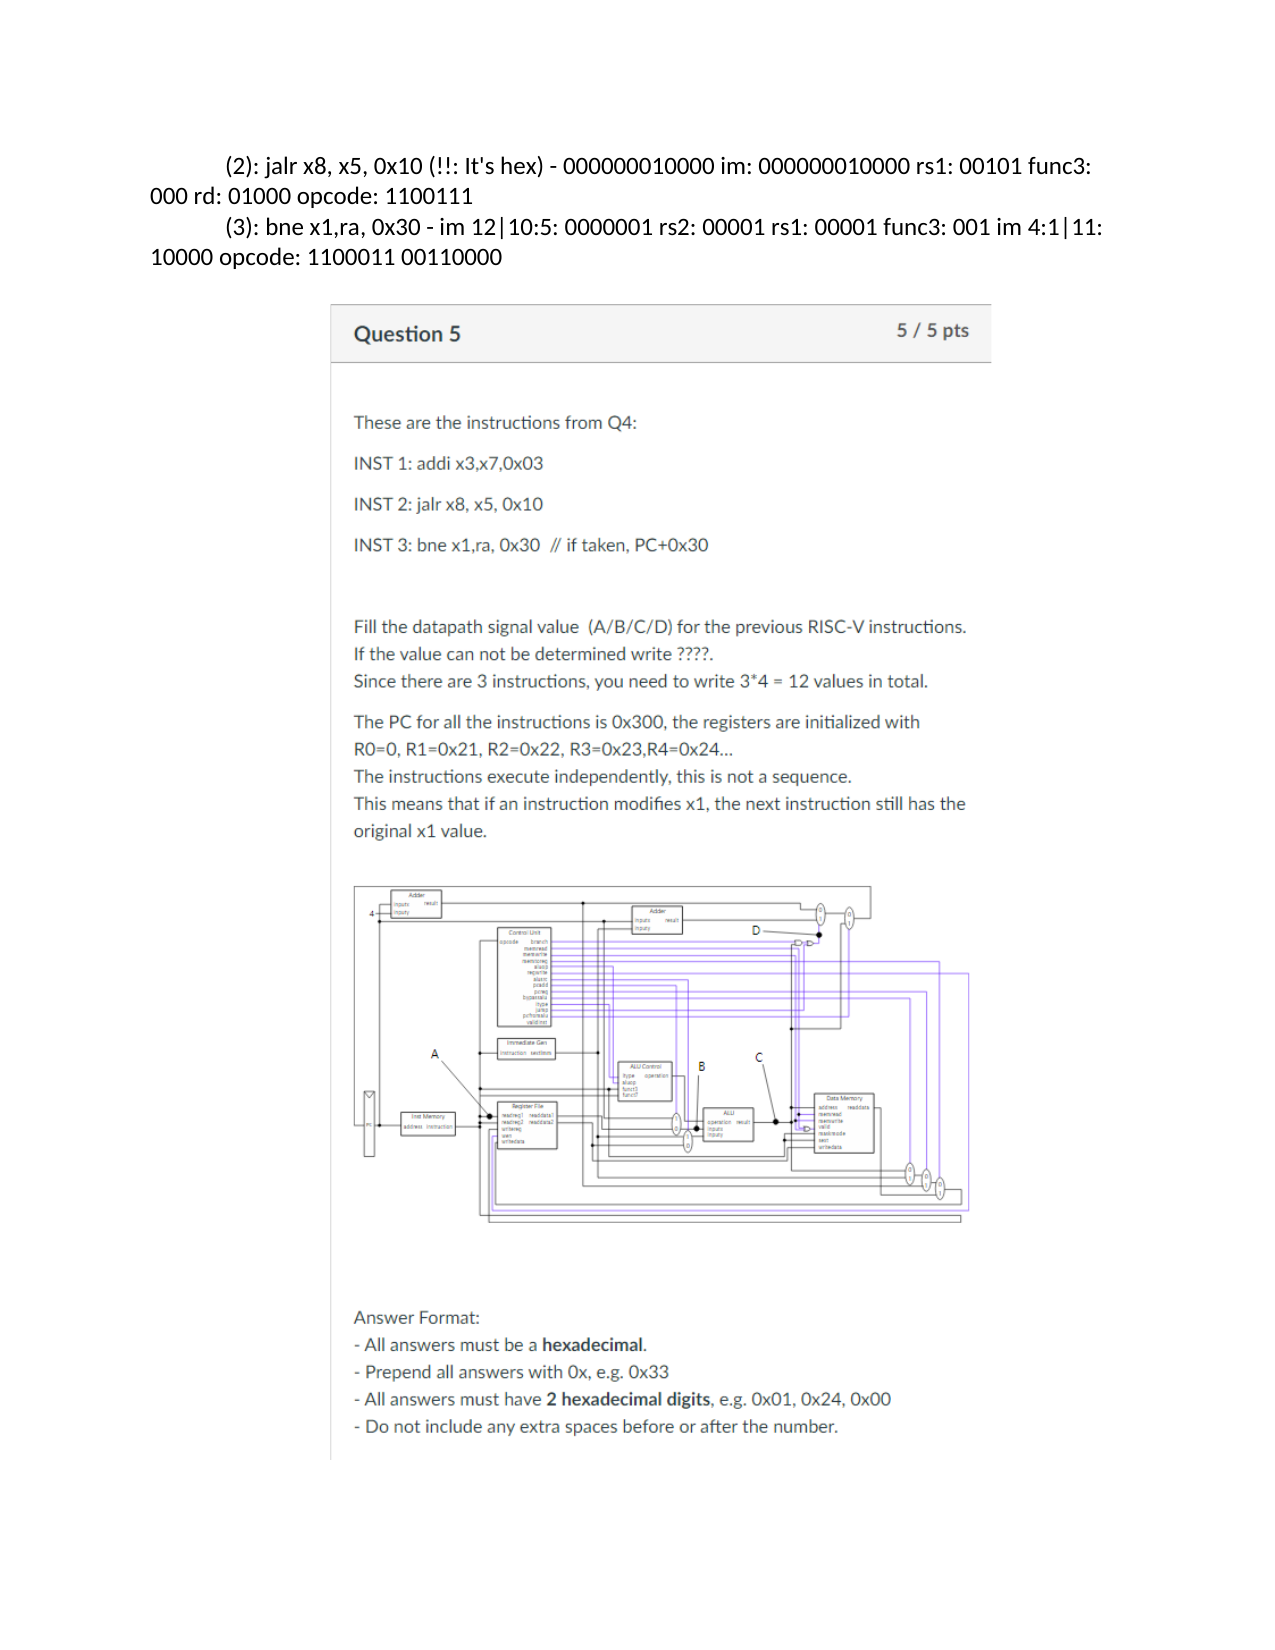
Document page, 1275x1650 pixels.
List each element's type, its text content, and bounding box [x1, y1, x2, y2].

text (3): bne x1,ra, 0x30 - im 12|10:5: 0000001 rs2: 00001 rs1: 00001 func3: 001 im 4:1|11: 10000 opcode: 1100011 00110000 [150, 211, 1125, 272]
picture [330, 303, 992, 1460]
text (2): jalr x8, x5, 0x10 (!!: It's hex) - 000000010000 im: 000000010000 rs1: 00101 func3: 000 rd: 01000 opcode: 1100111 [150, 150, 1125, 211]
